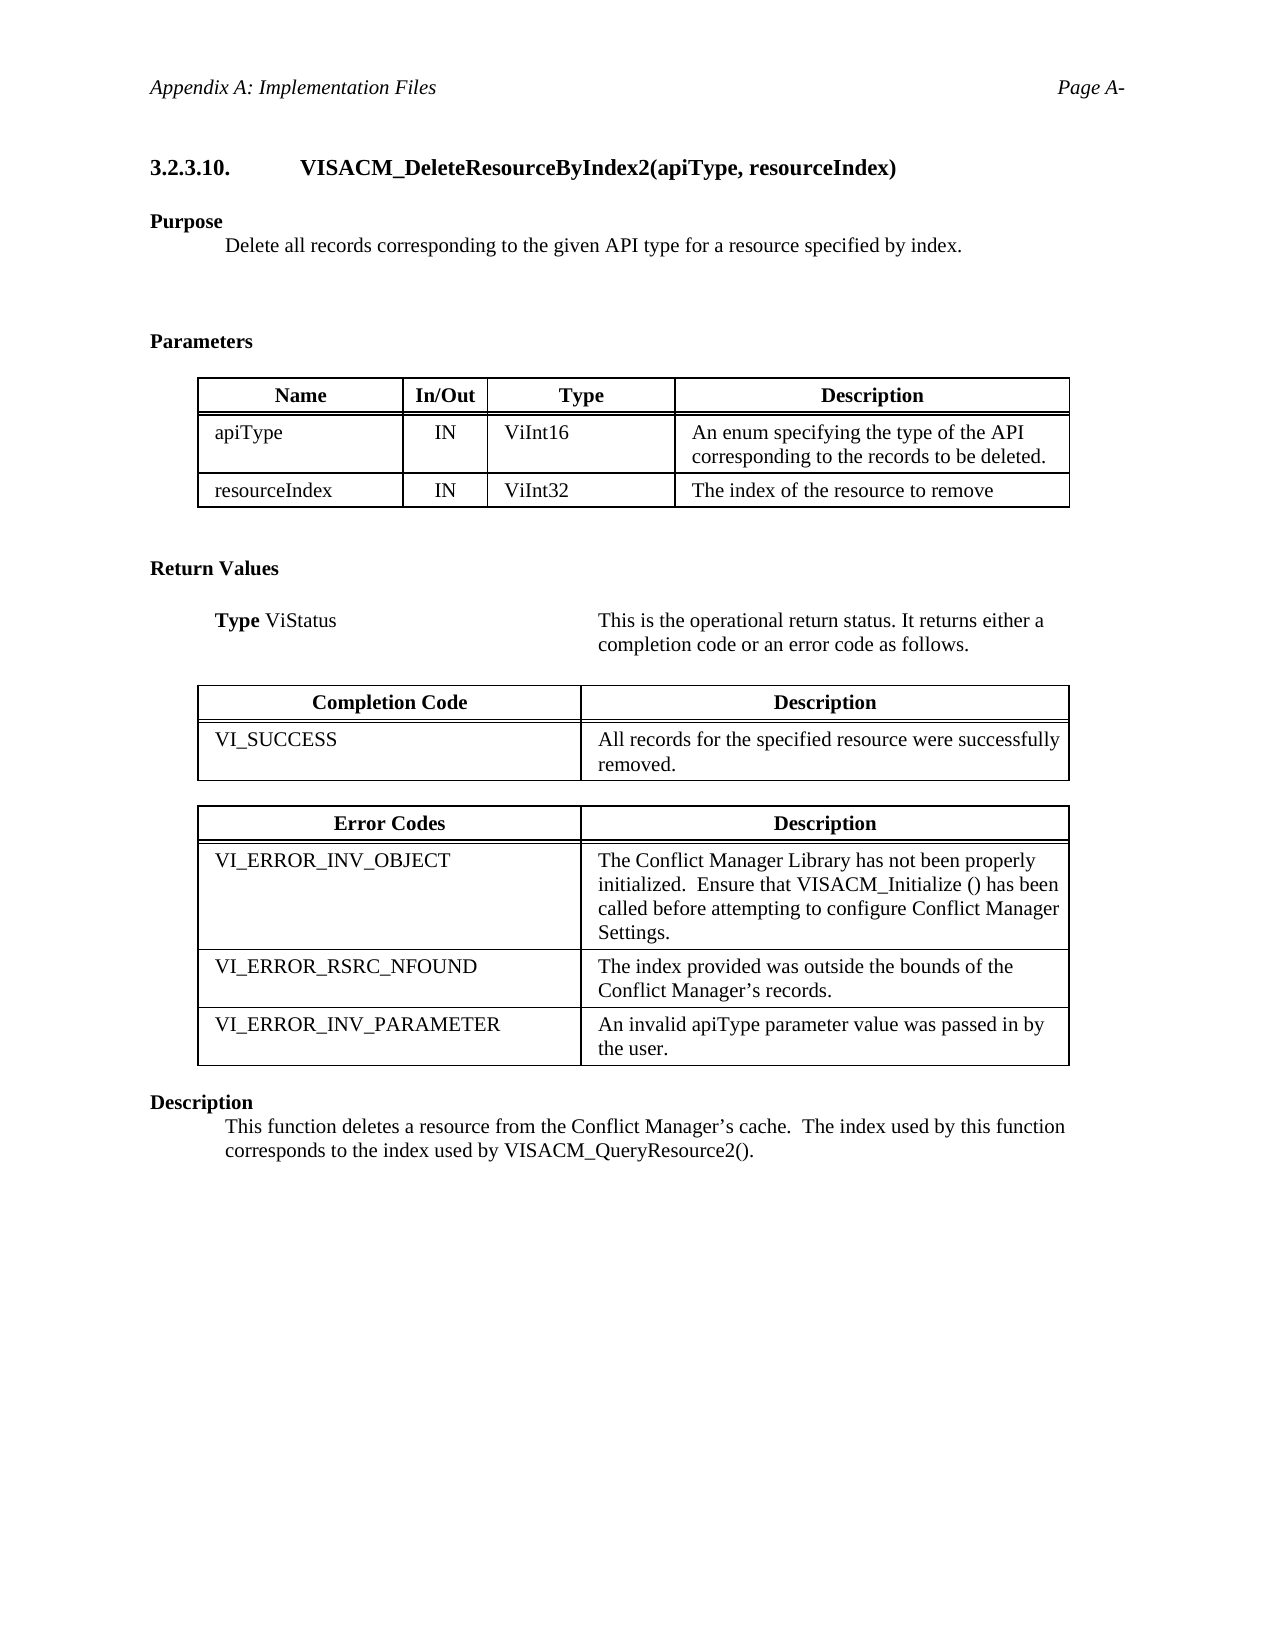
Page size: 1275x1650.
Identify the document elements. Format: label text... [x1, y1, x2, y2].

table_cell IN [404, 474, 487, 506]
table_cell VI_ERROR_INV_OBJECT [199, 844, 580, 948]
table_cell VI_ERROR_INV_PARAMETER [199, 1008, 580, 1064]
table_cell IN [404, 416, 487, 472]
table_header Type ViStatus [198, 604, 581, 661]
table_cell The index provided was outside the bounds of the Conflict Manager’s records. [582, 950, 1068, 1007]
text Description [150, 1090, 1125, 1114]
table_header This is the operational return status. It returns either a completion code or an error code as follows. [581, 604, 1069, 661]
table_cell VI_SUCCESS [199, 723, 580, 780]
table_cell An enum specifying the type of the API corresponding to the records to be deleted. [676, 416, 1069, 472]
text Parameters [150, 329, 1125, 353]
table_cell VI_ERROR_RSRC_NFOUND [199, 950, 580, 1007]
table_header Name [199, 379, 402, 411]
text This function deletes a resource from the Conflict Manager’s cache. The index used by this function corresponds to the index used by VISACM_QueryResource2(). [150, 1114, 1125, 1162]
table_cell ViInt32 [488, 474, 674, 506]
text VISACM_DeleteResourceByIndex2(apiType, resourceIndex) [150, 154, 1125, 181]
table_cell All records for the specified resource were successfully removed. [582, 723, 1068, 780]
text Purpose [150, 209, 1125, 233]
table_header Error Codes [199, 807, 580, 839]
table_cell An invalid apiType parameter value was passed in by the user. [582, 1008, 1068, 1064]
table_cell The Conflict Manager Library has not been properly initialized. Ensure that VISACM_Initialize () has been called before attempting to configure Conflict Manager Settings. [582, 844, 1068, 948]
text Return Values [150, 556, 1125, 580]
table_header In/Out [404, 379, 487, 411]
table_header Description [582, 686, 1068, 718]
table_cell apiType [199, 416, 402, 472]
table_header Completion Code [199, 686, 580, 718]
table_header Description [582, 807, 1068, 839]
table_cell ViInt16 [488, 416, 674, 472]
table_cell The index of the resource to remove [676, 474, 1069, 506]
table_header Description [676, 379, 1069, 411]
table_cell resourceIndex [199, 474, 402, 506]
table_header Type [488, 379, 674, 411]
text Delete all records corresponding to the given API type for a resource specified by index. [150, 233, 1125, 257]
